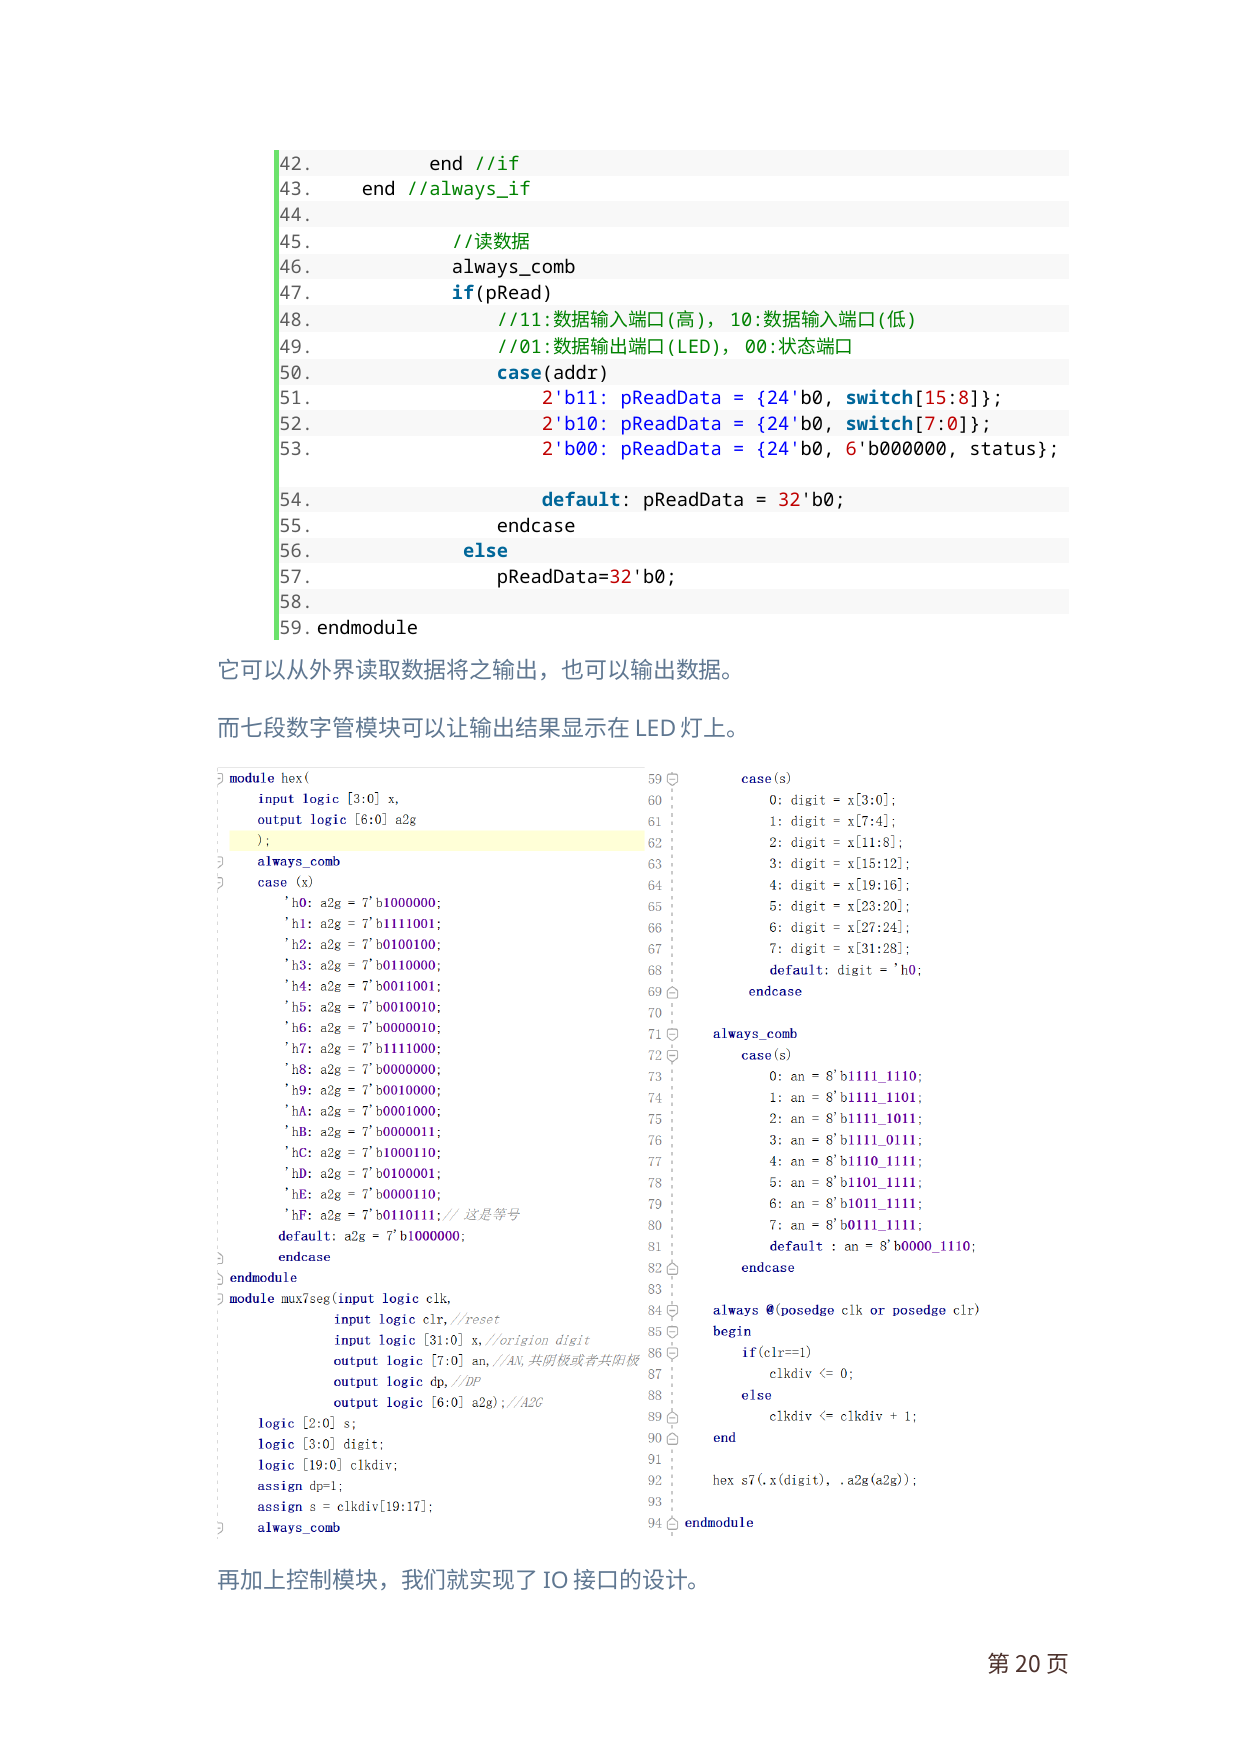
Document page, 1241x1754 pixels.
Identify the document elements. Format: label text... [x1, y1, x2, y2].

text 而七段数字管模块可以让输出结果显示在LED灯上。 [171, 710, 1069, 743]
list else [279, 538, 1069, 563]
list pReadData=32'b0; [279, 563, 1069, 589]
list end //if [279, 150, 1069, 176]
list case(addr) [279, 359, 1069, 385]
picture [217, 767, 984, 1539]
text 再加上控制模块，我们就实现了IO接口的设计。 [171, 1562, 1069, 1595]
list endmodule [279, 614, 1069, 640]
list if(pRead) [279, 279, 1069, 305]
list 2'b00: pReadData = {24'b0, 6'b000000, status}; [279, 436, 1069, 487]
list endcase [279, 512, 1069, 538]
list end //always_if [279, 176, 1069, 201]
list //11:数据输入端口(高)， 10:数据输入端口(低) [279, 305, 1069, 332]
list //读数据 [279, 227, 1069, 254]
list default: pReadData = 32'b0; [279, 487, 1069, 512]
list 2'b11: pReadData = {24'b0, switch[15:8]}; [279, 385, 1069, 410]
text 它可以从外界读取数据将之输出，也可以输出数据。 [171, 652, 1069, 686]
list //01:数据输出端口(LED)， 00:状态端口 [279, 332, 1069, 359]
list 2'b10: pReadData = {24'b0, switch[7:0]}; [279, 410, 1069, 436]
list always_comb [279, 254, 1069, 279]
